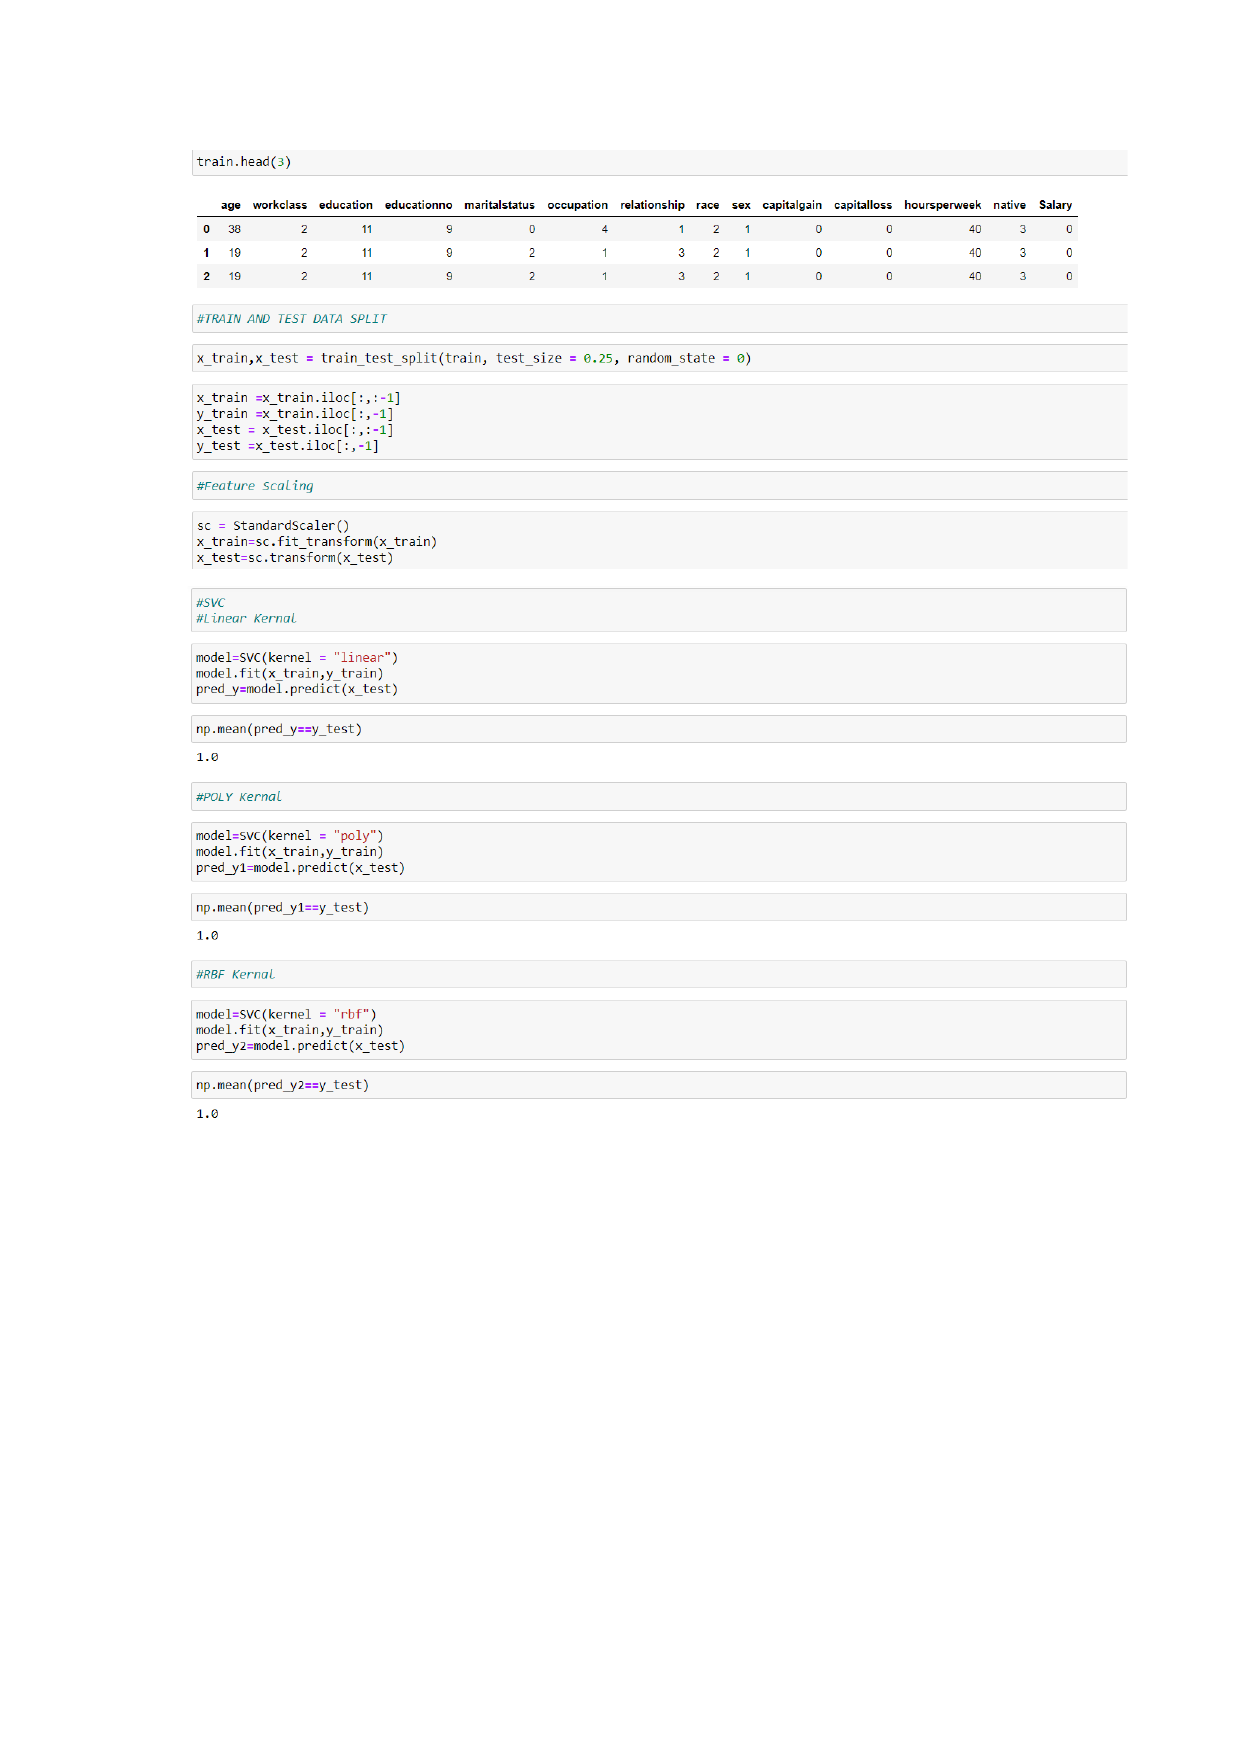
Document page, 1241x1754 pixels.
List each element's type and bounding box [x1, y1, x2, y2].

picture [187, 586, 1128, 1122]
picture [187, 150, 1128, 569]
